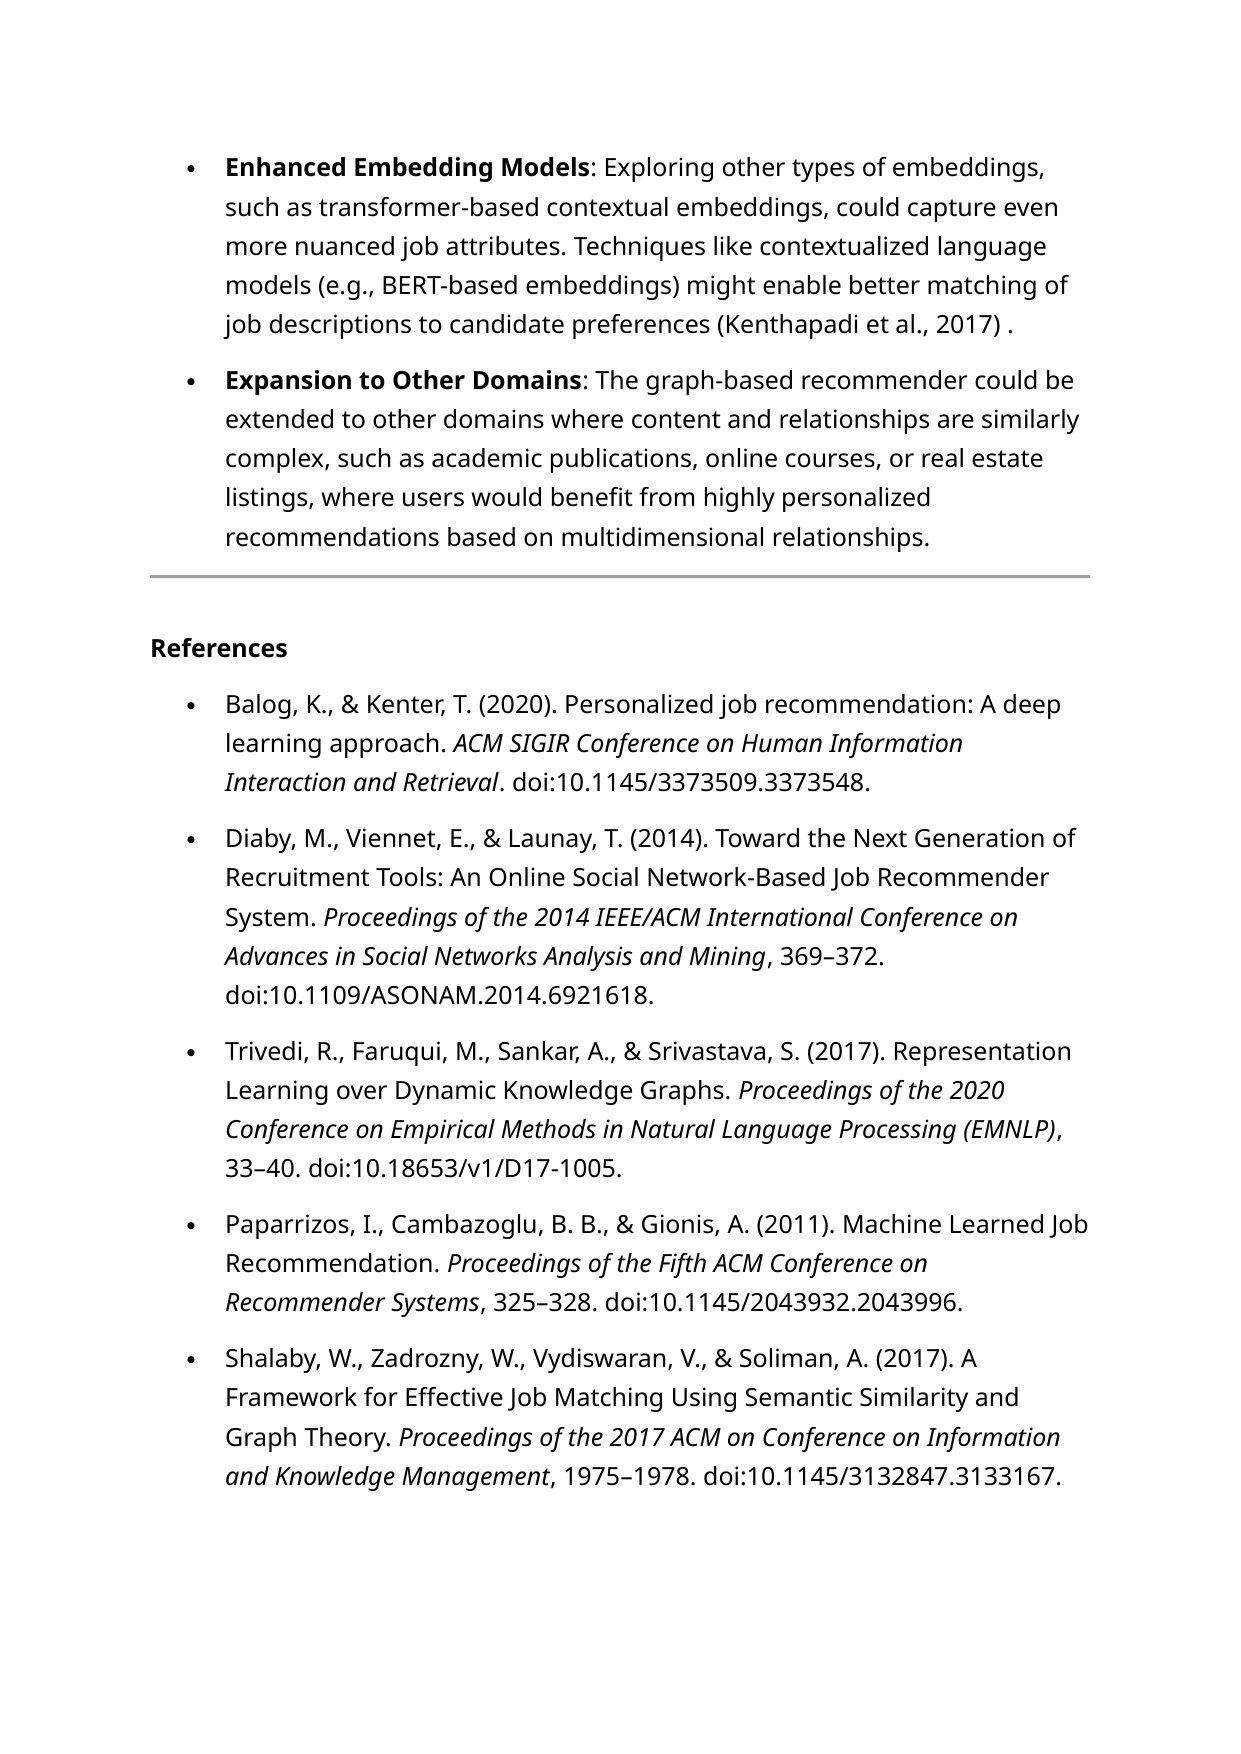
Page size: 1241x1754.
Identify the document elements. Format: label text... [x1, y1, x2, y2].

list Balog, K., & Kenter, T. (2020). Personalized job recommendation: A deep learning approach. ACM SIGIR Conference on Human Information Interaction and Retrieval. doi:10.1145/3373509.3373548. [187, 687, 1090, 799]
list Paparrizos, I., Cambazoglu, B. B., & Gionis, A. (2011). Machine Learned Job Recommendation. Proceedings of the Fifth ACM Conference on Recommender Systems, 325–328. doi:10.1145/2043932.2043996. [187, 1207, 1090, 1319]
text References [150, 631, 1090, 665]
list Expansion to Other Domains: The graph-based recommender could be extended to other domains where content and relationships are similarly complex, such as academic publications, online courses, or real estate listings, where users would benefit from highly personalized recommendations based on multidimensional relationships. [187, 362, 1090, 553]
list Enhanced Embedding Models: Exploring other types of embeddings, such as transformer-based contextual embeddings, could capture even more nuanced job attributes. Techniques like contextualized language models (e.g., BERT-based embeddings) might enable better matching of job descriptions to candidate preferences (Kenthapadi et al., 2017) . [187, 150, 1090, 341]
list Diaby, M., Viennet, E., & Launay, T. (2014). Toward the Next Generation of Recruitment Tools: An Online Social Network-Based Job Recommender System. Proceedings of the 2014 IEEE/ACM International Conference on Advances in Social Networks Analysis and Mining, 369–372. doi:10.1109/ASONAM.2014.6921618. [187, 821, 1090, 1012]
list Trivedi, R., Faruqui, M., Sankar, A., & Srivastava, S. (2017). Representation Learning over Dynamic Knowledge Graphs. Proceedings of the 2020 Conference on Empirical Methods in Natural Language Processing (EMNLP), 33–40. doi:10.18653/v1/D17-1005. [187, 1033, 1090, 1185]
list Shalaby, W., Zadrozny, W., Vydiswaran, V., & Soliman, A. (2017). A Framework for Effective Job Matching Using Semantic Similarity and Graph Theory. Proceedings of the 2017 ACM on Conference on Information and Knowledge Management, 1975–1978. doi:10.1145/3132847.3133167. [187, 1341, 1090, 1492]
